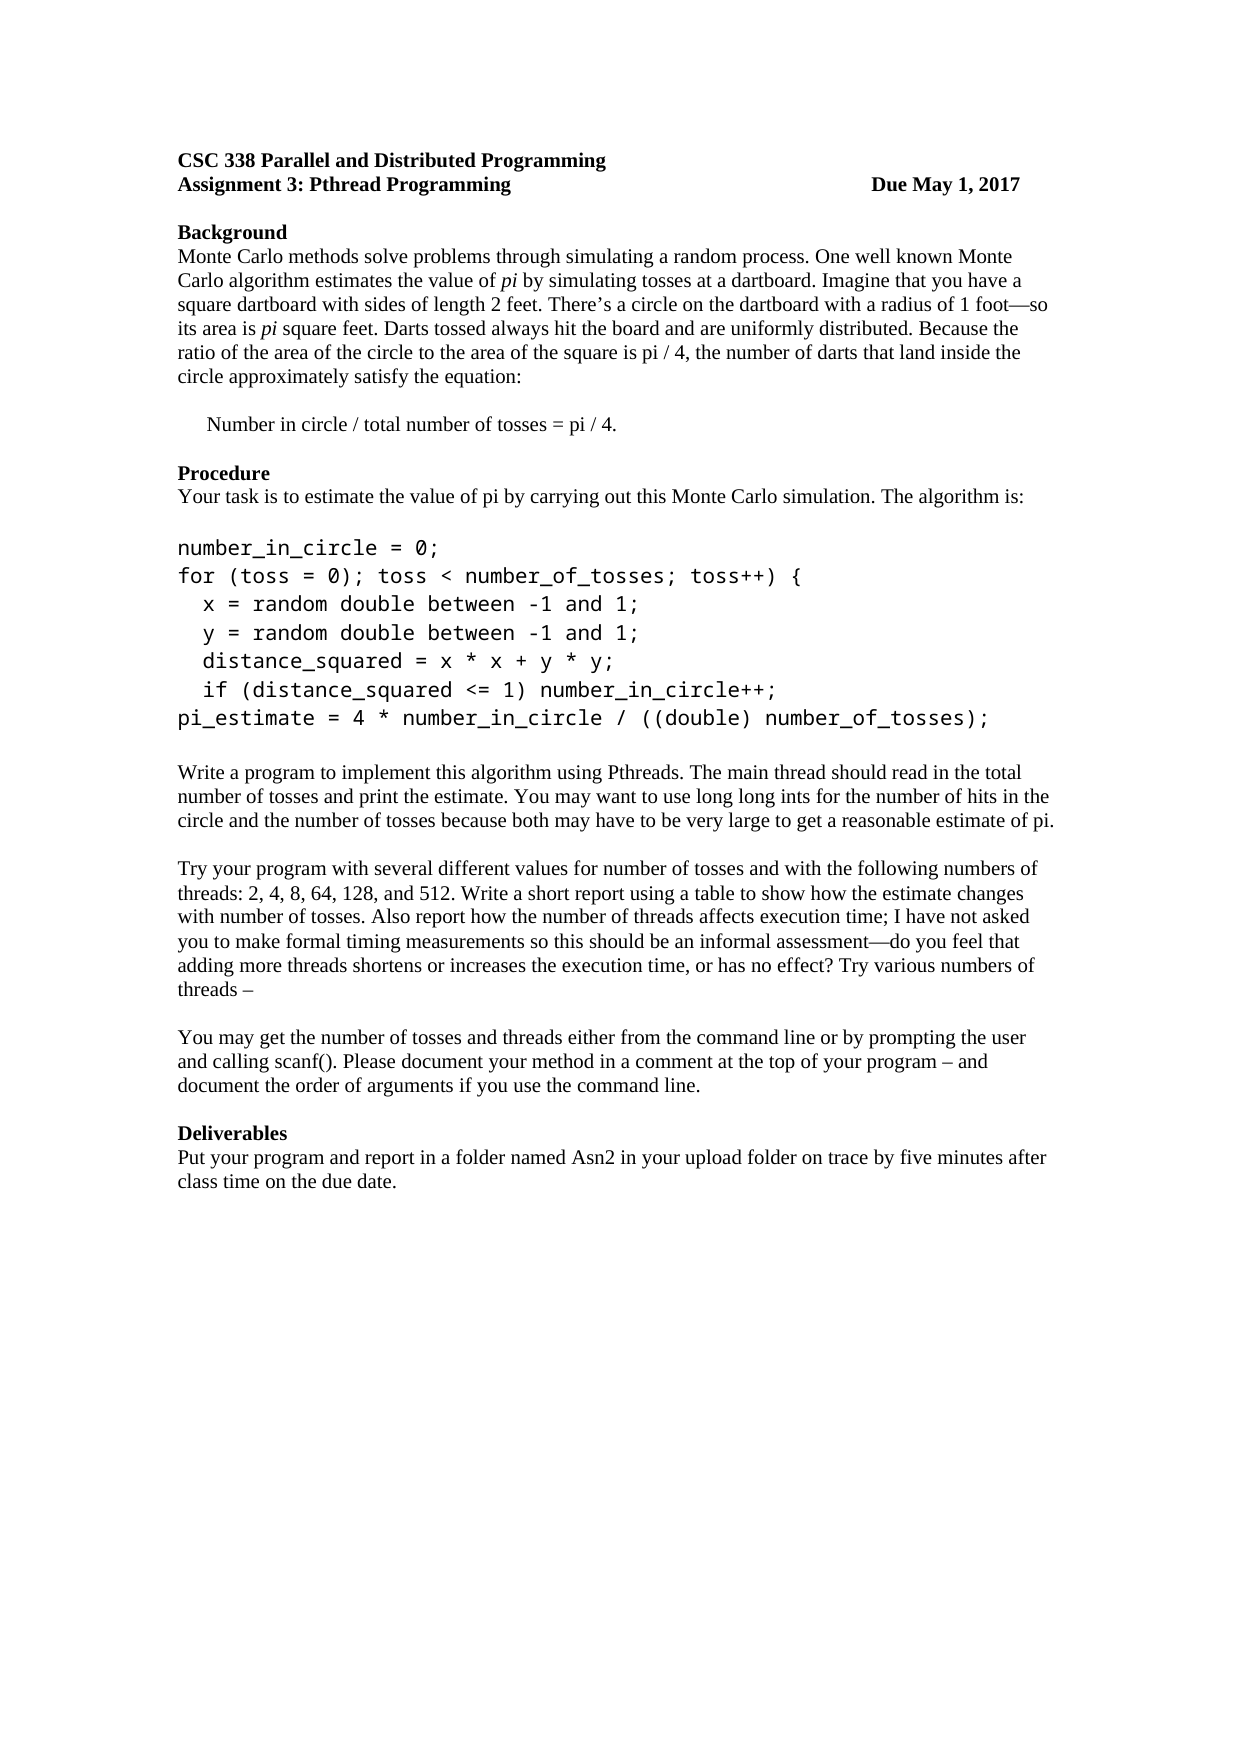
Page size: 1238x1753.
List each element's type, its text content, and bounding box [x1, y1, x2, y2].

text pi_estimate = 4 * number_in_circle / ((double) number_of_tosses); [177, 703, 1060, 732]
text Monte Carlo methods solve problems through simulating a random process. One well known Monte Carlo algorithm estimates the value of pi by simulating tosses at a dartboard. Imagine that you have a square dartboard with sides of length 2 feet. There’s a circle on the dartboard with a radius of 1 foot—so its area is pi square feet. Darts tossed always hit the board and are uniformly distributed. Because the ratio of the area of the circle to the area of the square is pi / 4, the number of darts that land inside the circle approximately satisfy the equation: [177, 244, 1060, 388]
text Procedure [177, 460, 1060, 484]
text CSC 338 Parallel and Distributed Programming [177, 148, 1060, 172]
text Assignment 3: Pthread Programming Due May 1, 2017 [177, 172, 1060, 196]
text Number in circle / total number of tosses = pi / 4. [177, 412, 1060, 436]
text Background [177, 220, 1060, 244]
text if (distance_squared <= 1) number_in_circle++; [177, 675, 1060, 703]
text number_in_circle = 0; [177, 533, 1060, 561]
text Try your program with several different values for number of tosses and with the following numbers of threads: 2, 4, 8, 64, 128, and 512. Write a short report using a table to show how the estimate changes with number of tosses. Also report how the number of threads affects execution time; I have not asked you to make formal timing measurements so this should be an informal assessment—do you feel that adding more threads shortens or increases the execution time, or has no effect? Try various numbers of threads – [177, 856, 1060, 1001]
text Write a program to implement this algorithm using Pthreads. The main thread should read in the total number of tosses and print the estimate. You may want to use long long ints for the number of hits in the circle and the number of tosses because both may have to be very large to get a reasonable estimate of pi. [177, 760, 1060, 832]
text x = random double between -1 and 1; [177, 589, 1060, 618]
text distance_squared = x * x + y * y; [177, 646, 1060, 675]
text You may get the number of tosses and threads either from the command line or by prompting the user and calling scanf(). Please document your method in a comment at the top of your program – and document the order of arguments if you use the command line. [177, 1025, 1060, 1097]
text for (toss = 0); toss < number_of_tosses; toss++) { [177, 561, 1060, 589]
text Your task is to estimate the value of pi by carrying out this Monte Carlo simulation. The algorithm is: [177, 484, 1060, 508]
text Put your program and report in a folder named Asn2 in your upload folder on trace by five minutes after class time on the due date. [177, 1145, 1060, 1193]
text Deliverables [177, 1121, 1060, 1145]
text y = random double between -1 and 1; [177, 618, 1060, 646]
